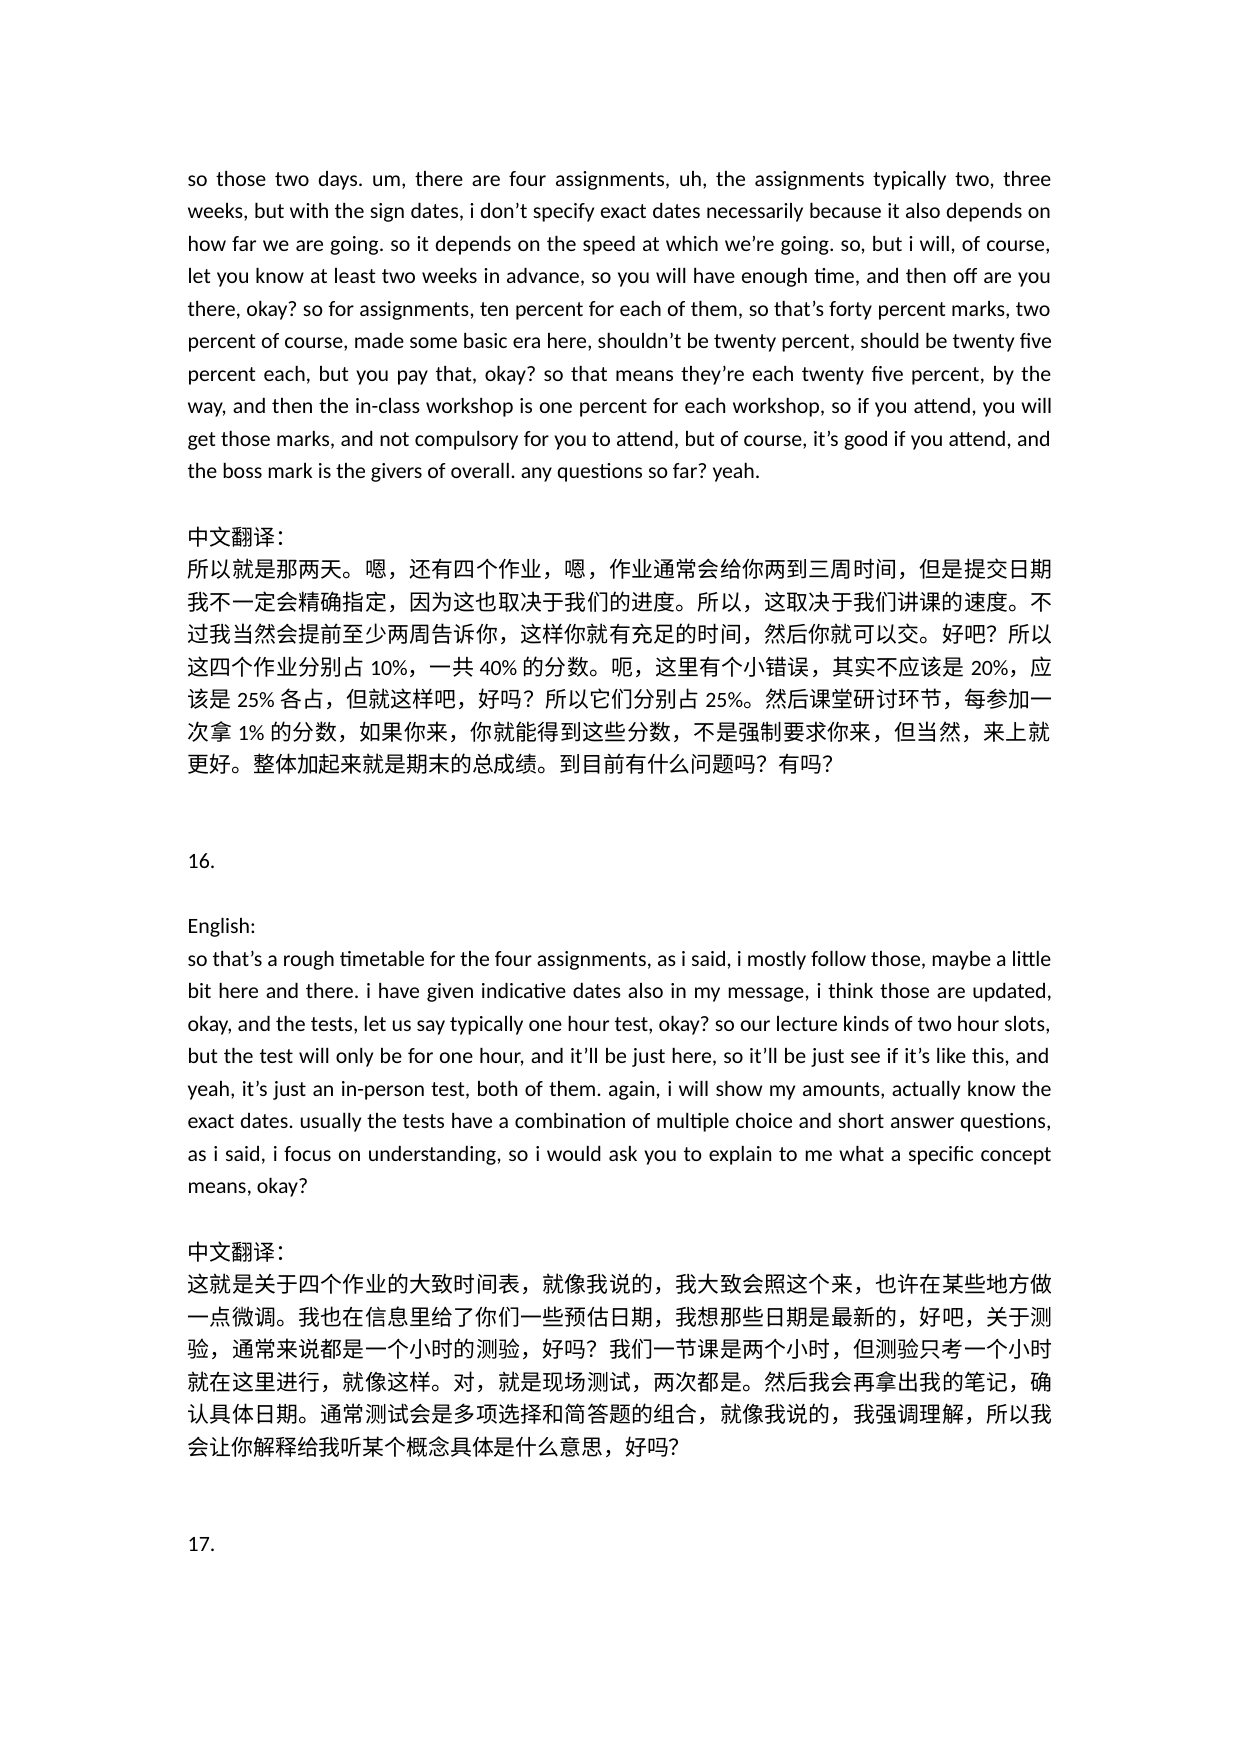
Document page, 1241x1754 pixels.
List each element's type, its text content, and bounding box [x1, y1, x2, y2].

text 中文翻译： [187, 519, 1053, 552]
text 中文翻译： [187, 1234, 1053, 1267]
text 16. [187, 844, 1053, 877]
text 所以就是那两天。嗯，还有四个作业，嗯，作业通常会给你两到三周时间，但是提交日期我不一定会精确指定，因为这也取决于我们的进度。所以，这取决于我们讲课的速度。不过我当然会提前至少两周告诉你，这样你就有充足的时间，然后你就可以交。好吧？所以这四个作业分别占 10%，一共 40% 的分数。呃，这里有个小错误，其实不应该是 20%，应该是 25% 各占，但就这样吧，好吗？所以它们分别占 25%。然后课堂研讨环节，每参加一次拿 1% 的分数，如果你来，你就能得到这些分数，不是强制要求你来，但当然，来上就更好。整体加起来就是期末的总成绩。到目前有什么问题吗？有吗？ [187, 552, 1053, 779]
text so that’s a rough timetable for the four assignments, as i said, i mostly follow those, maybe a little bit here and there. i have given indicative dates also in my message, i think those are updated, okay, and the tests, let us say typically one hour test, okay? so our lecture kinds of two hour slots, but the test will only be for one hour, and it’ll be just here, so it’ll be just see if it’s like this, and yeah, it’s just an in-person test, both of them. again, i will show my amounts, actually know the exact dates. usually the tests have a combination of multiple choice and short answer questions, as i said, i focus on understanding, so i would ask you to explain to me what a specific concept means, okay? [187, 942, 1053, 1202]
text English: [187, 909, 1053, 942]
text so those two days. um, there are four assignments, uh, the assignments typically two, three weeks, but with the sign dates, i don’t specify exact dates necessarily because it also depends on how far we are going. so it depends on the speed at which we’re going. so, but i will, of course, let you know at least two weeks in advance, so you will have enough time, and then off are you there, okay? so for assignments, ten percent for each of them, so that’s forty percent marks, two percent of course, made some basic era here, shouldn’t be twenty percent, should be twenty five percent each, but you pay that, okay? so that means they’re each twenty five percent, by the way, and then the in-class workshop is one percent for each workshop, so if you attend, you will get those marks, and not compulsory for you to attend, but of course, it’s good if you attend, and the boss mark is the givers of overall. any questions so far? yeah. [187, 162, 1053, 487]
text 17. [187, 1527, 1053, 1559]
text 这就是关于四个作业的大致时间表，就像我说的，我大致会照这个来，也许在某些地方做一点微调。我也在信息里给了你们一些预估日期，我想那些日期是最新的，好吧，关于测验，通常来说都是一个小时的测验，好吗？我们一节课是两个小时，但测验只考一个小时，就在这里进行，就像这样。对，就是现场测试，两次都是。然后我会再拿出我的笔记，确认具体日期。通常测试会是多项选择和简答题的组合，就像我说的，我强调理解，所以我会让你解释给我听某个概念具体是什么意思，好吗？ [187, 1267, 1053, 1462]
